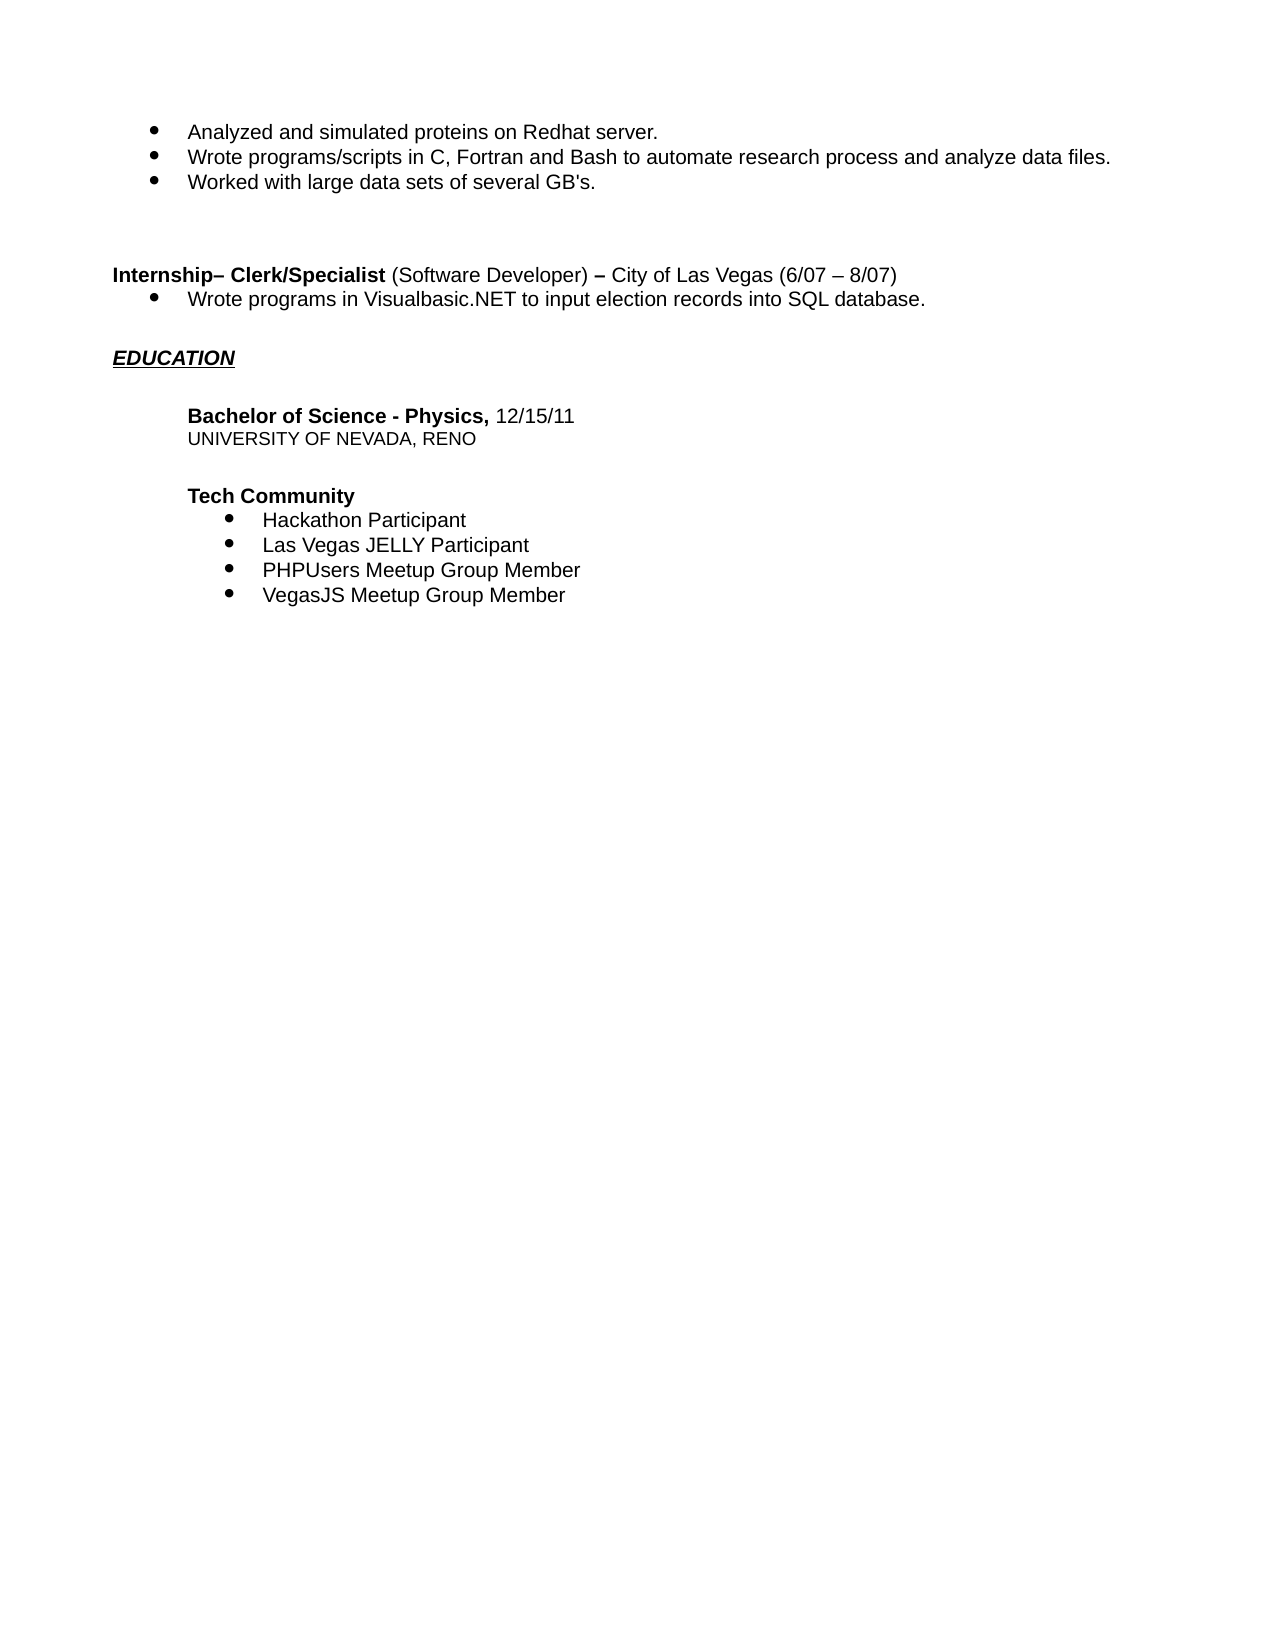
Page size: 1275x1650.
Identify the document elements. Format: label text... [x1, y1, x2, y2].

list VegasJS Meetup Group Member [225, 583, 1162, 608]
text Tech Community [112, 484, 1162, 508]
text EDUCATION [112, 346, 1162, 370]
list Hackathon Participant [225, 508, 1162, 533]
list Wrote programs/scripts in C, Fortran and Bash to automate research process and analyze data files. [150, 145, 1162, 170]
list Wrote programs in Visualbasic.NET to input election records into SQL database. [150, 287, 1162, 312]
text Internship– Clerk/Specialist (Software Developer) – City of Las Vegas (6/07 – 8/07) [112, 263, 1162, 287]
list Las Vegas JELLY Participant [225, 533, 1162, 558]
list PHPUsers Meetup Group Member [225, 558, 1162, 583]
list Worked with large data sets of several GB's. [150, 170, 1162, 195]
text UNIVERSITY OF NEVADA, RENO [112, 428, 1162, 450]
list Analyzed and simulated proteins on Redhat server. [150, 120, 1162, 145]
text Bachelor of Science - Physics, 12/15/11 [112, 404, 1162, 428]
